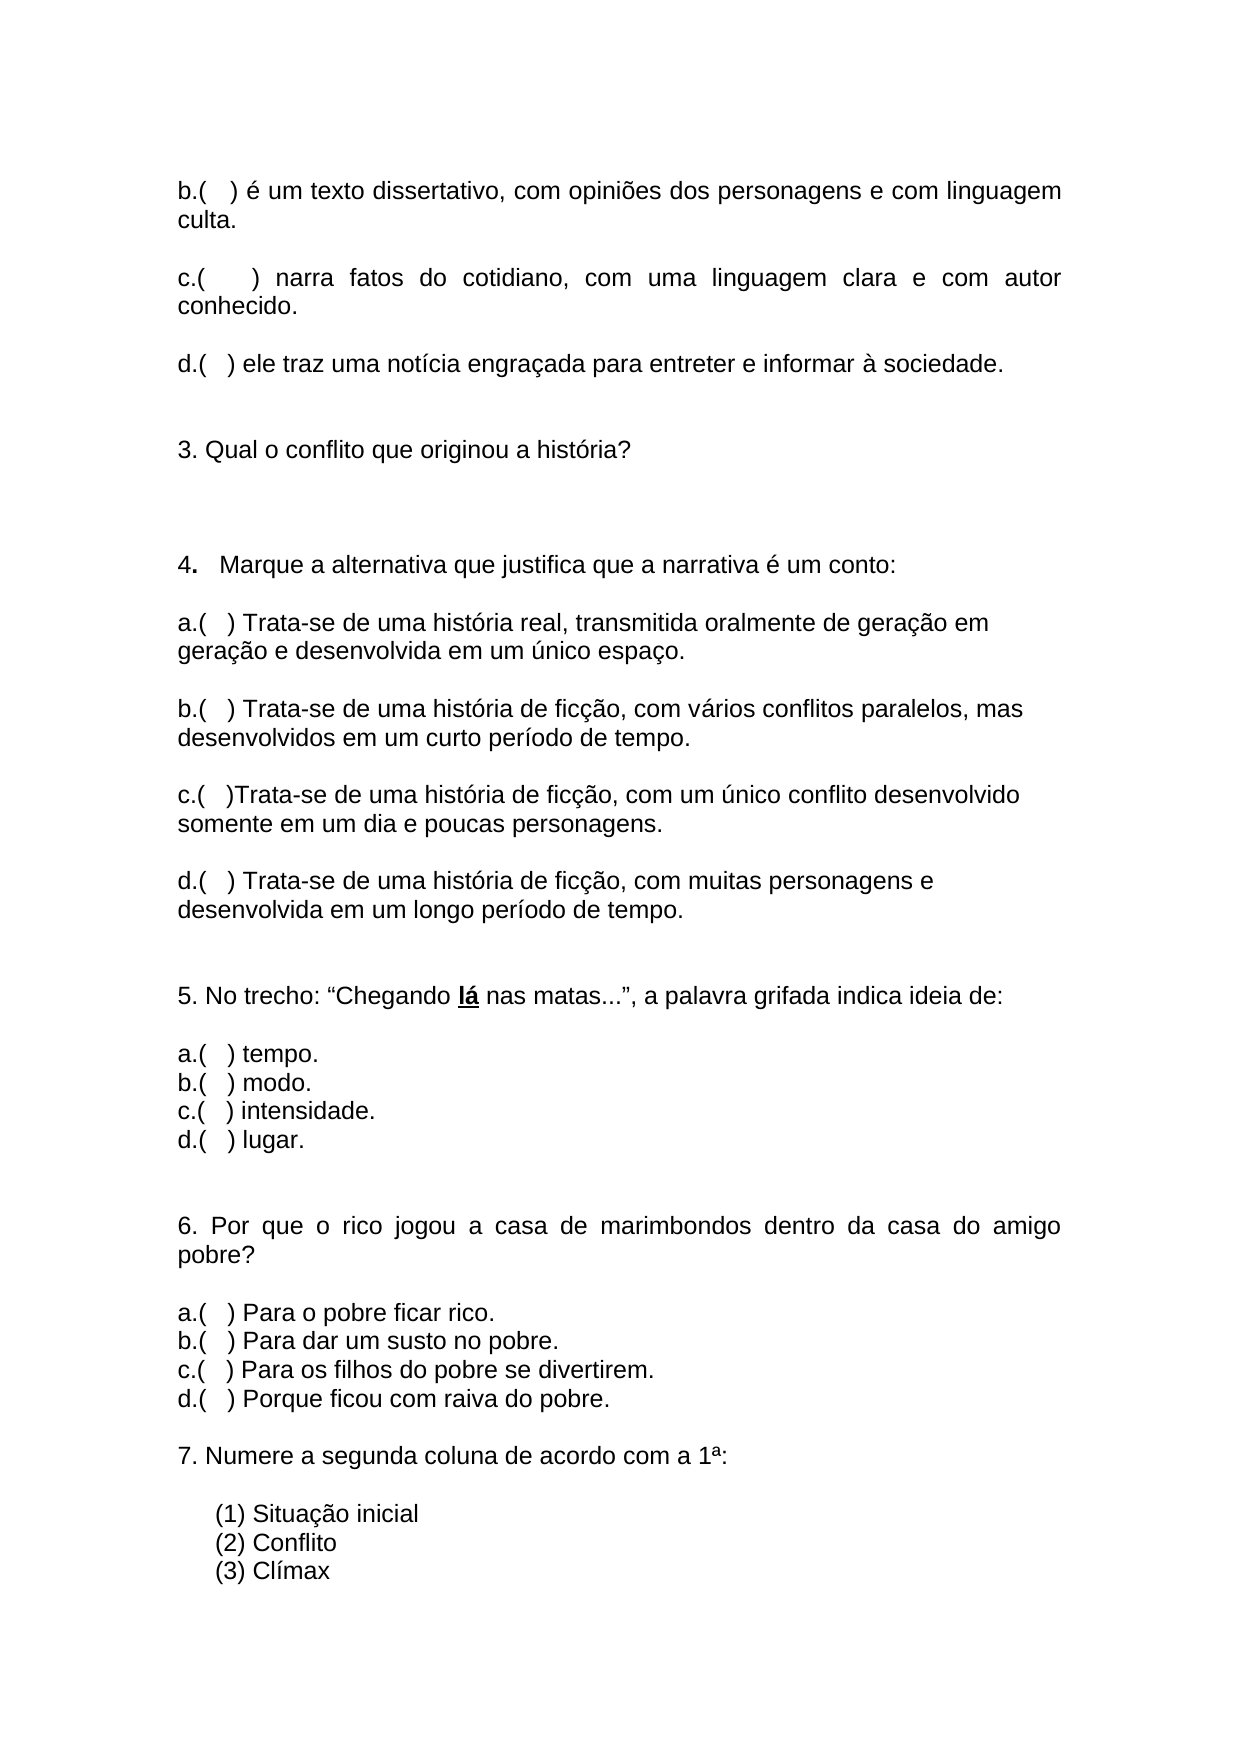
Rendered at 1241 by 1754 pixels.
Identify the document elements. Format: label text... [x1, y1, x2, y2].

text c.( ) intensidade. [177, 1096, 1063, 1125]
text 7. Numere a segunda coluna de acordo com a 1ª: [177, 1441, 1063, 1470]
text a.( ) Para o pobre ficar rico. [177, 1269, 1063, 1326]
text b.( ) Para dar um susto no pobre. [177, 1326, 1063, 1355]
text d.( ) lugar. [177, 1125, 1063, 1154]
list Conflito [215, 1528, 1063, 1556]
text 5. No trecho: “Chegando lá nas matas...”, a palavra grifada indica ideia de: [177, 981, 1063, 1010]
list Clímax [215, 1556, 1063, 1585]
text c.( ) narra fatos do cotidiano, com uma linguagem clara e com autor conhecido. [177, 234, 1063, 320]
text b.( ) modo. [177, 1068, 1063, 1096]
text a.( ) tempo. [177, 1039, 1063, 1068]
text b.( ) é um texto dissertativo, com opiniões dos personagens e com linguagem culta. [177, 148, 1063, 234]
text 3. Qual o conflito que originou a história? [177, 435, 1063, 464]
text 6. Por que o rico jogou a casa de marimbondos dentro da casa do amigo pobre? [177, 1211, 1063, 1269]
text d.( ) Porque ficou com raiva do pobre. [177, 1384, 1063, 1413]
list Situação inicial [215, 1499, 1063, 1528]
text 4. Marque a alternativa que justifica que a narrativa é um conto: a.( ) Trata-se de uma história real, transmitida oralmente de geração em geração e desenvolvida em um único espaço. b.( ) Trata-se de uma história de ficção, com vários conflitos paralelos, mas desenvolvidos em um curto período de tempo. c.( )Trata-se de uma história de ficção, com um único conflito desenvolvido somente em um dia e poucas personagens. d.( ) Trata-se de uma história de ficção, com muitas personagens e desenvolvida em um longo período de tempo. [177, 550, 1063, 924]
text c.( ) Para os filhos do pobre se divertirem. [177, 1355, 1063, 1384]
text d.( ) ele traz uma notícia engraçada para entreter e informar à sociedade. [177, 320, 1063, 378]
